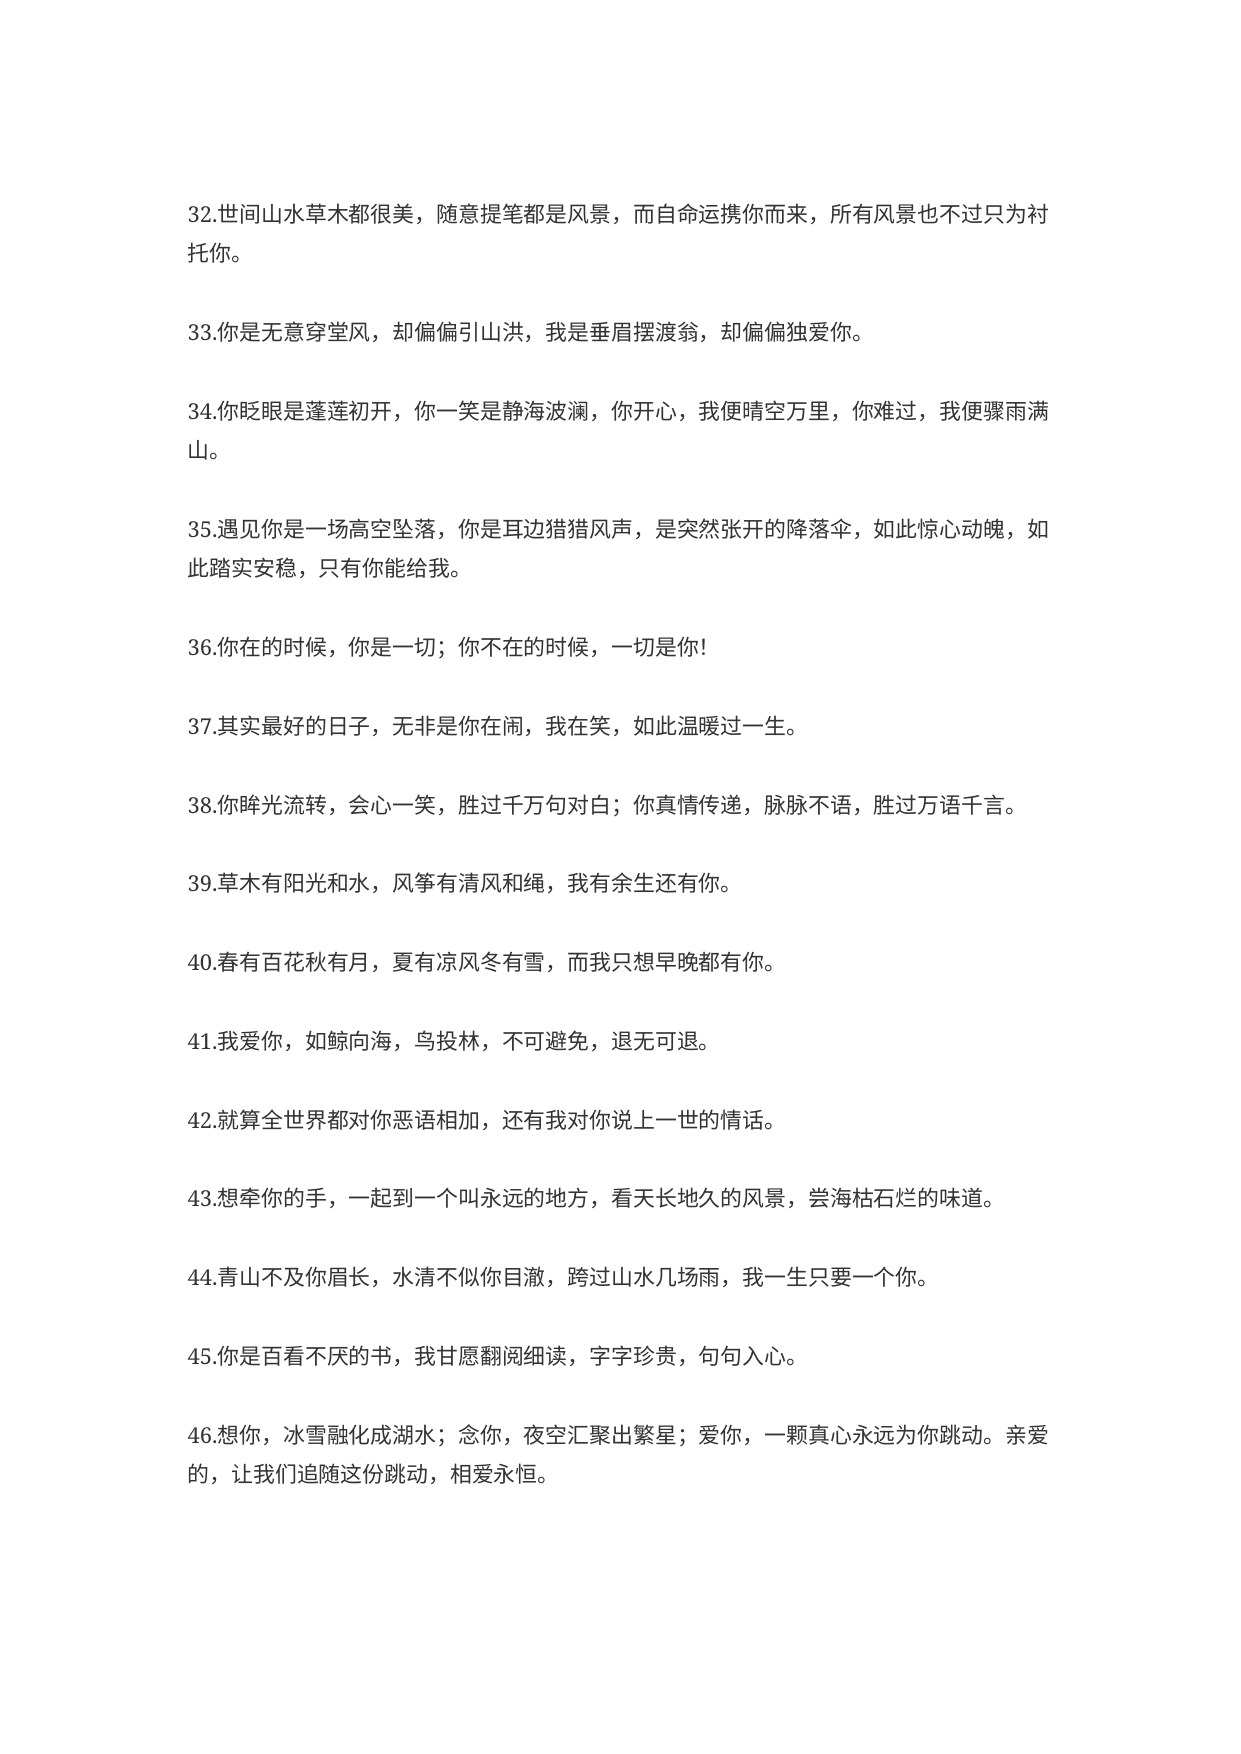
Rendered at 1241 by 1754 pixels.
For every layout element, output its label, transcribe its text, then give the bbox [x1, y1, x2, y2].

text 34.你眨眼是蓬莲初开，你一笑是静海波澜，你开心，我便晴空万里，你难过，我便骤雨满山。 [187, 386, 1053, 465]
text 42.就算全世界都对你恶语相加，还有我对你说上一世的情话。 [187, 1095, 1053, 1134]
text 45.你是百看不厌的书，我甘愿翻阅细读，字字珍贵，句句入心。 [187, 1331, 1053, 1371]
text 43.想牵你的手，一起到一个叫永远的地方，看天长地久的风景，尝海枯石烂的味道。 [187, 1174, 1053, 1213]
text 41.我爱你，如鲸向海，鸟投林，不可避免，退无可退。 [187, 1016, 1053, 1056]
text 40.春有百花秋有月，夏有凉风冬有雪，而我只想早晚都有你。 [187, 937, 1053, 977]
text 33.你是无意穿堂风，却偏偏引山洪，我是垂眉摆渡翁，却偏偏独爱你。 [187, 307, 1053, 347]
text 32.世间山水草木都很美，随意提笔都是风景，而自命运携你而来，所有风景也不过只为衬托你。 [187, 189, 1053, 268]
text 44.青山不及你眉长，水清不似你目澈，跨过山水几场雨，我一生只要一个你。 [187, 1252, 1053, 1292]
text 37.其实最好的日子，无非是你在闹，我在笑，如此温暖过一生。 [187, 701, 1053, 741]
text 35.遇见你是一场高空坠落，你是耳边猎猎风声，是突然张开的降落伞，如此惊心动魄，如此踏实安稳，只有你能给我。 [187, 504, 1053, 583]
text 39.草木有阳光和水，风筝有清风和绳，我有余生还有你。 [187, 859, 1053, 898]
text 36.你在的时候，你是一切；你不在的时候，一切是你！ [187, 622, 1053, 662]
text 38.你眸光流转，会心一笑，胜过千万句对白；你真情传递，脉脉不语，胜过万语千言。 [187, 780, 1053, 819]
text 46.想你，冰雪融化成湖水；念你，夜空汇聚出繁星；爱你，一颗真心永远为你跳动。亲爱的，让我们追随这份跳动，相爱永恒。 [187, 1410, 1053, 1489]
